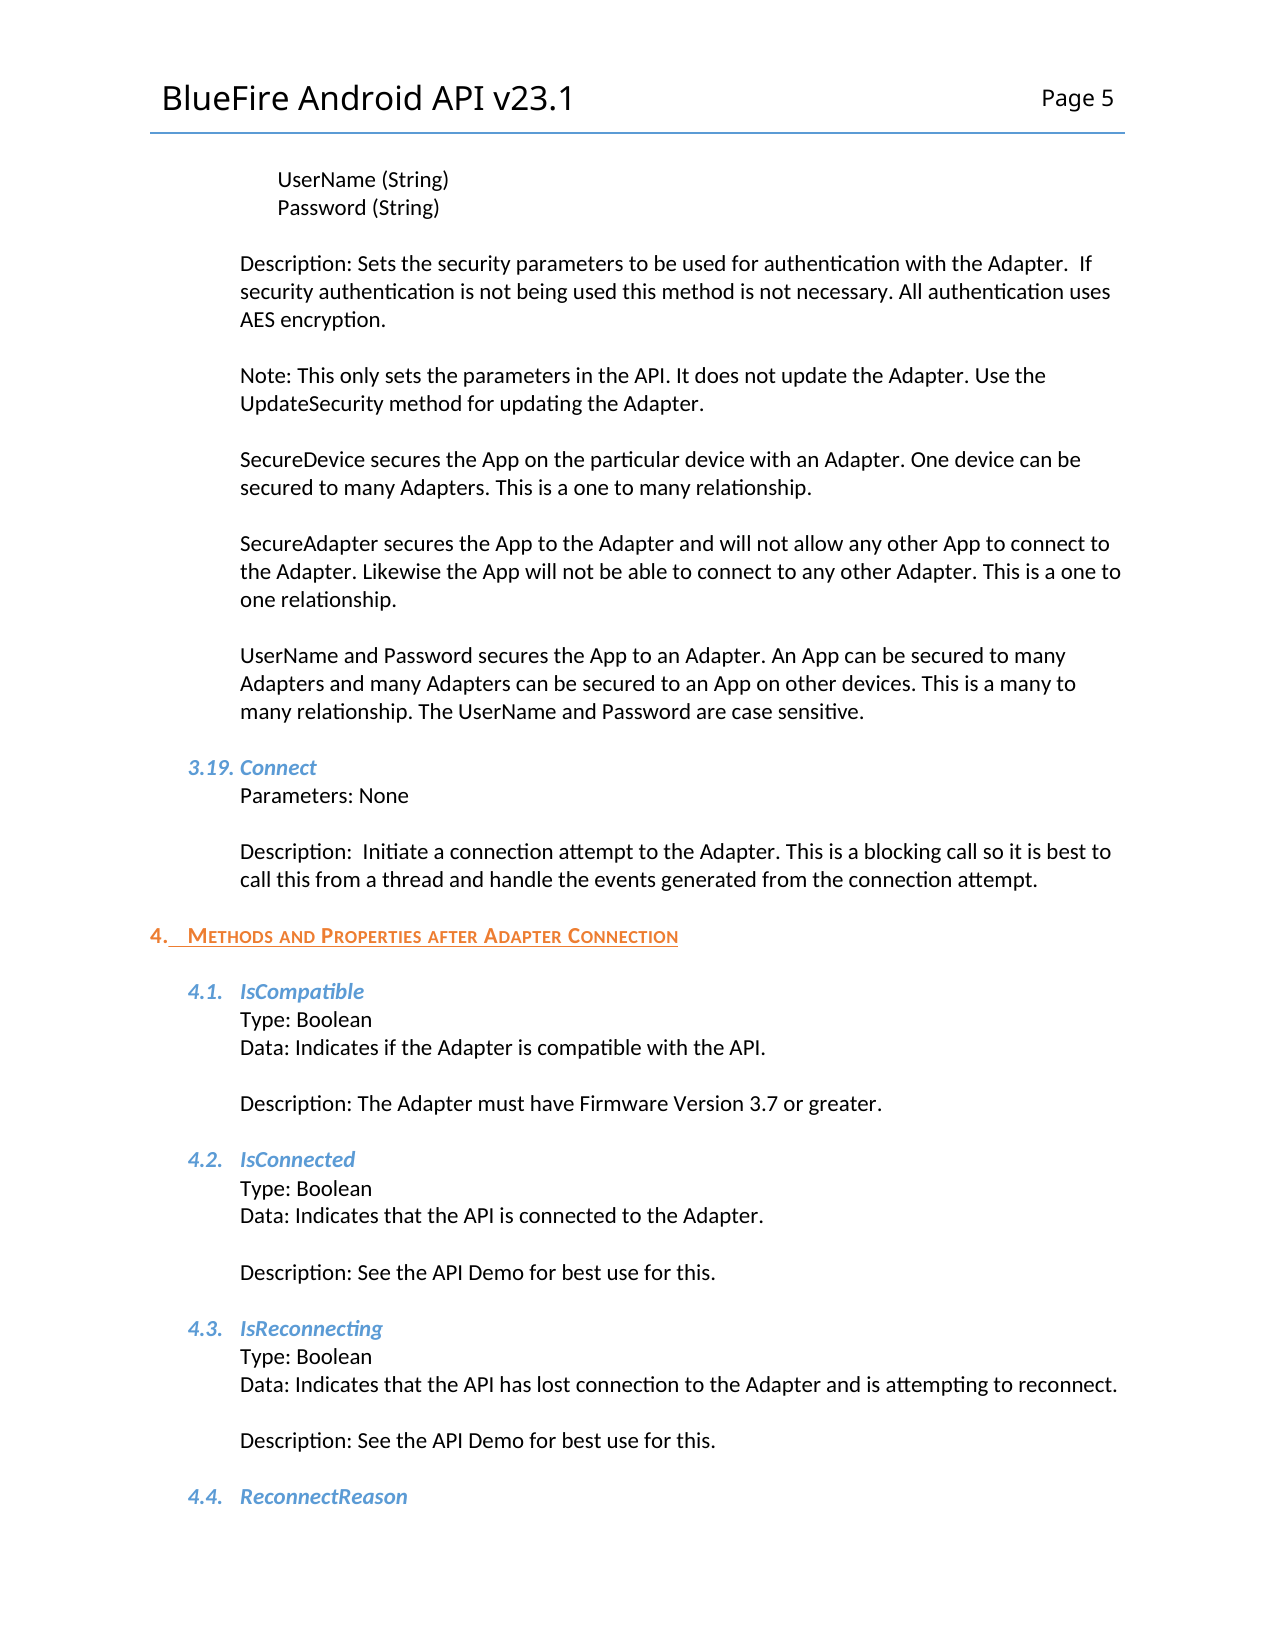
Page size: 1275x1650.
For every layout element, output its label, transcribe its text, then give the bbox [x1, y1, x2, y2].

text Type: Boolean [240, 1006, 1125, 1033]
text SecureAdapter secures the App to the Adapter and will not allow any other App to connect to the Adapter. Likewise the App will not be able to connect to any other Adapter. This is a one to one relationship. [240, 529, 1125, 613]
text Data: Indicates that the API has lost connection to the Adapter and is attempting to reconnect. [240, 1370, 1125, 1398]
list IsCompatible [187, 977, 1125, 1006]
text Note: This only sets the parameters in the API. It does not update the Adapter. Use the UpdateSecurity method for updating the Adapter. [240, 361, 1125, 417]
list Methods and Properties after Adapter Connection [150, 921, 1125, 949]
text Description: Sets the security parameters to be used for authentication with the Adapter. If security authentication is not being used this method is not necessary. All authentication uses AES encryption. [240, 249, 1125, 333]
text Type: Boolean [240, 1174, 1125, 1202]
list IsReconnecting [187, 1314, 1125, 1342]
text SecureDevice secures the App on the particular device with an Adapter. One device can be secured to many Adapters. This is a one to many relationship. [240, 445, 1125, 501]
text Description: Initiate a connection attempt to the Adapter. This is a blocking call so it is best to call this from a thread and handle the events generated from the connection attempt. [240, 837, 1125, 893]
text Data: Indicates if the Adapter is compatible with the API. [240, 1033, 1125, 1062]
text Description: The Adapter must have Firmware Version 3.7 or greater. [240, 1089, 1125, 1118]
text Type: Boolean [240, 1342, 1125, 1370]
text UserName (String) [240, 165, 1125, 193]
list ReconnectReason [187, 1482, 1125, 1510]
text Password (String) [240, 193, 1125, 221]
text Parameters: None [240, 781, 1125, 809]
text Description: See the API Demo for best use for this. [240, 1258, 1125, 1286]
text Data: Indicates that the API is connected to the Adapter. [240, 1202, 1125, 1230]
text UserName and Password secures the App to an Adapter. An App can be secured to many Adapters and many Adapters can be secured to an App on other devices. This is a many to many relationship. The UserName and Password are case sensitive. [240, 641, 1125, 725]
list IsConnected [187, 1146, 1125, 1174]
text Description: See the API Demo for best use for this. [240, 1426, 1125, 1454]
list Connect [187, 753, 1125, 781]
